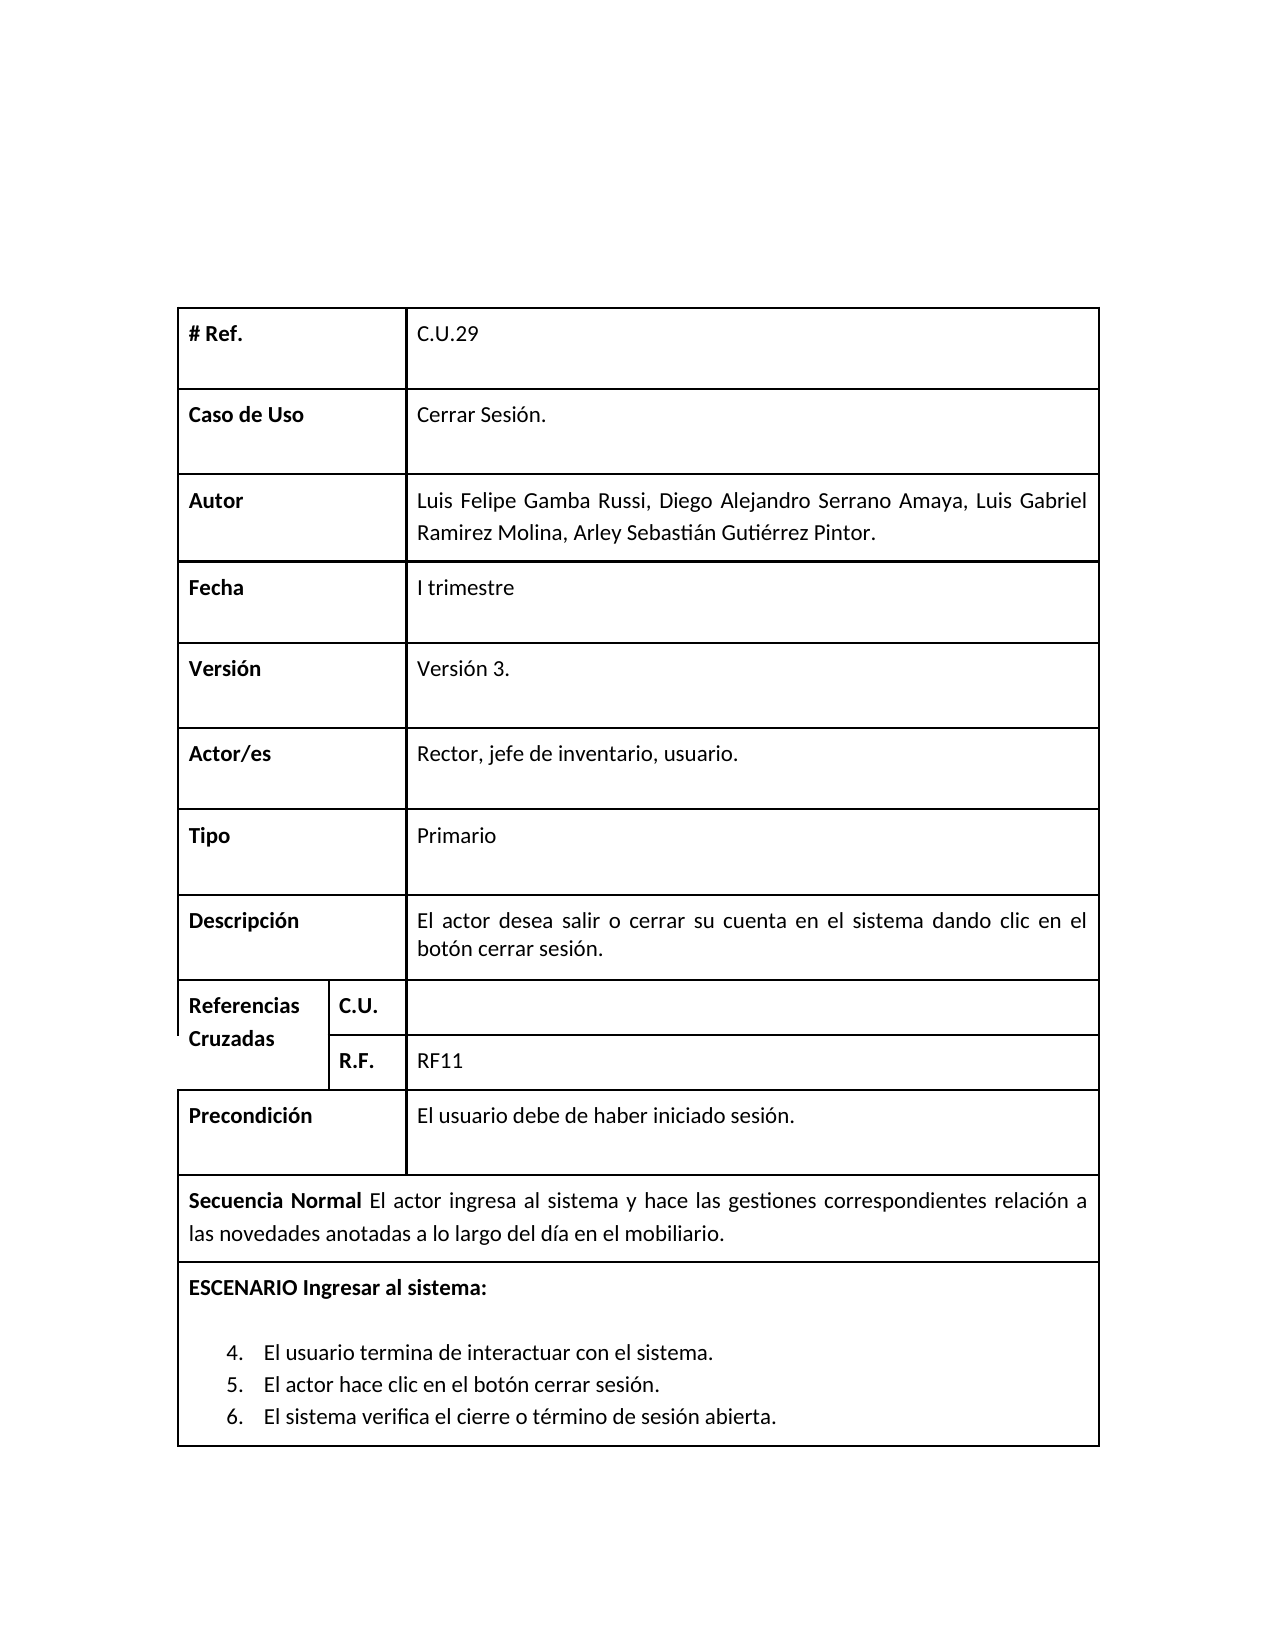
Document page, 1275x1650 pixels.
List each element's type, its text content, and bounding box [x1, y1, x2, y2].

table_cell Tipo [179, 810, 405, 894]
table_cell Cerrar Sesión. [408, 390, 1098, 473]
table_header C.U.29 [408, 309, 1098, 388]
table_cell Rector, jefe de inventario, usuario. [408, 729, 1098, 808]
table_cell Luis Felipe Gamba Russi, Diego Alejandro Serrano Amaya, Luis Gabriel Ramirez Molina, Arley Sebastián Gutiérrez Pintor. [408, 475, 1098, 560]
table_cell Secuencia Normal El actor ingresa al sistema y hace las gestiones correspondientes relación a las novedades anotadas a lo largo del día en el mobiliario. [179, 1176, 1098, 1261]
table_cell Primario [408, 810, 1098, 894]
table_cell Descripción [179, 896, 405, 979]
table_header # Ref. [179, 309, 405, 388]
table_cell RF11 [408, 1036, 1098, 1089]
table_cell I trimestre [408, 563, 1098, 642]
table_cell Versión [179, 644, 405, 727]
table_cell Caso de Uso [179, 390, 405, 473]
table_cell Autor [179, 475, 405, 560]
table_cell R.F. [330, 1036, 405, 1089]
table_cell Versión 3. [408, 644, 1098, 727]
table_cell Fecha [179, 563, 405, 642]
table_cell Actor/es [179, 729, 405, 808]
table_cell El usuario debe de haber iniciado sesión. [408, 1091, 1098, 1174]
table_cell [408, 981, 1098, 1034]
table_cell C.U. [330, 981, 405, 1034]
table_cell El actor desea salir o cerrar su cuenta en el sistema dando clic en el botón cerrar sesión. [408, 896, 1098, 979]
table_cell ESCENARIO Ingresar al sistema: El usuario termina de interactuar con el sistema. El actor hace clic en el botón cerrar sesión. El sistema verifica el cierre o término de sesión abierta. [179, 1263, 1098, 1444]
table_cell Precondición [179, 1091, 405, 1174]
table_cell Referencias Cruzadas [178, 981, 328, 1089]
